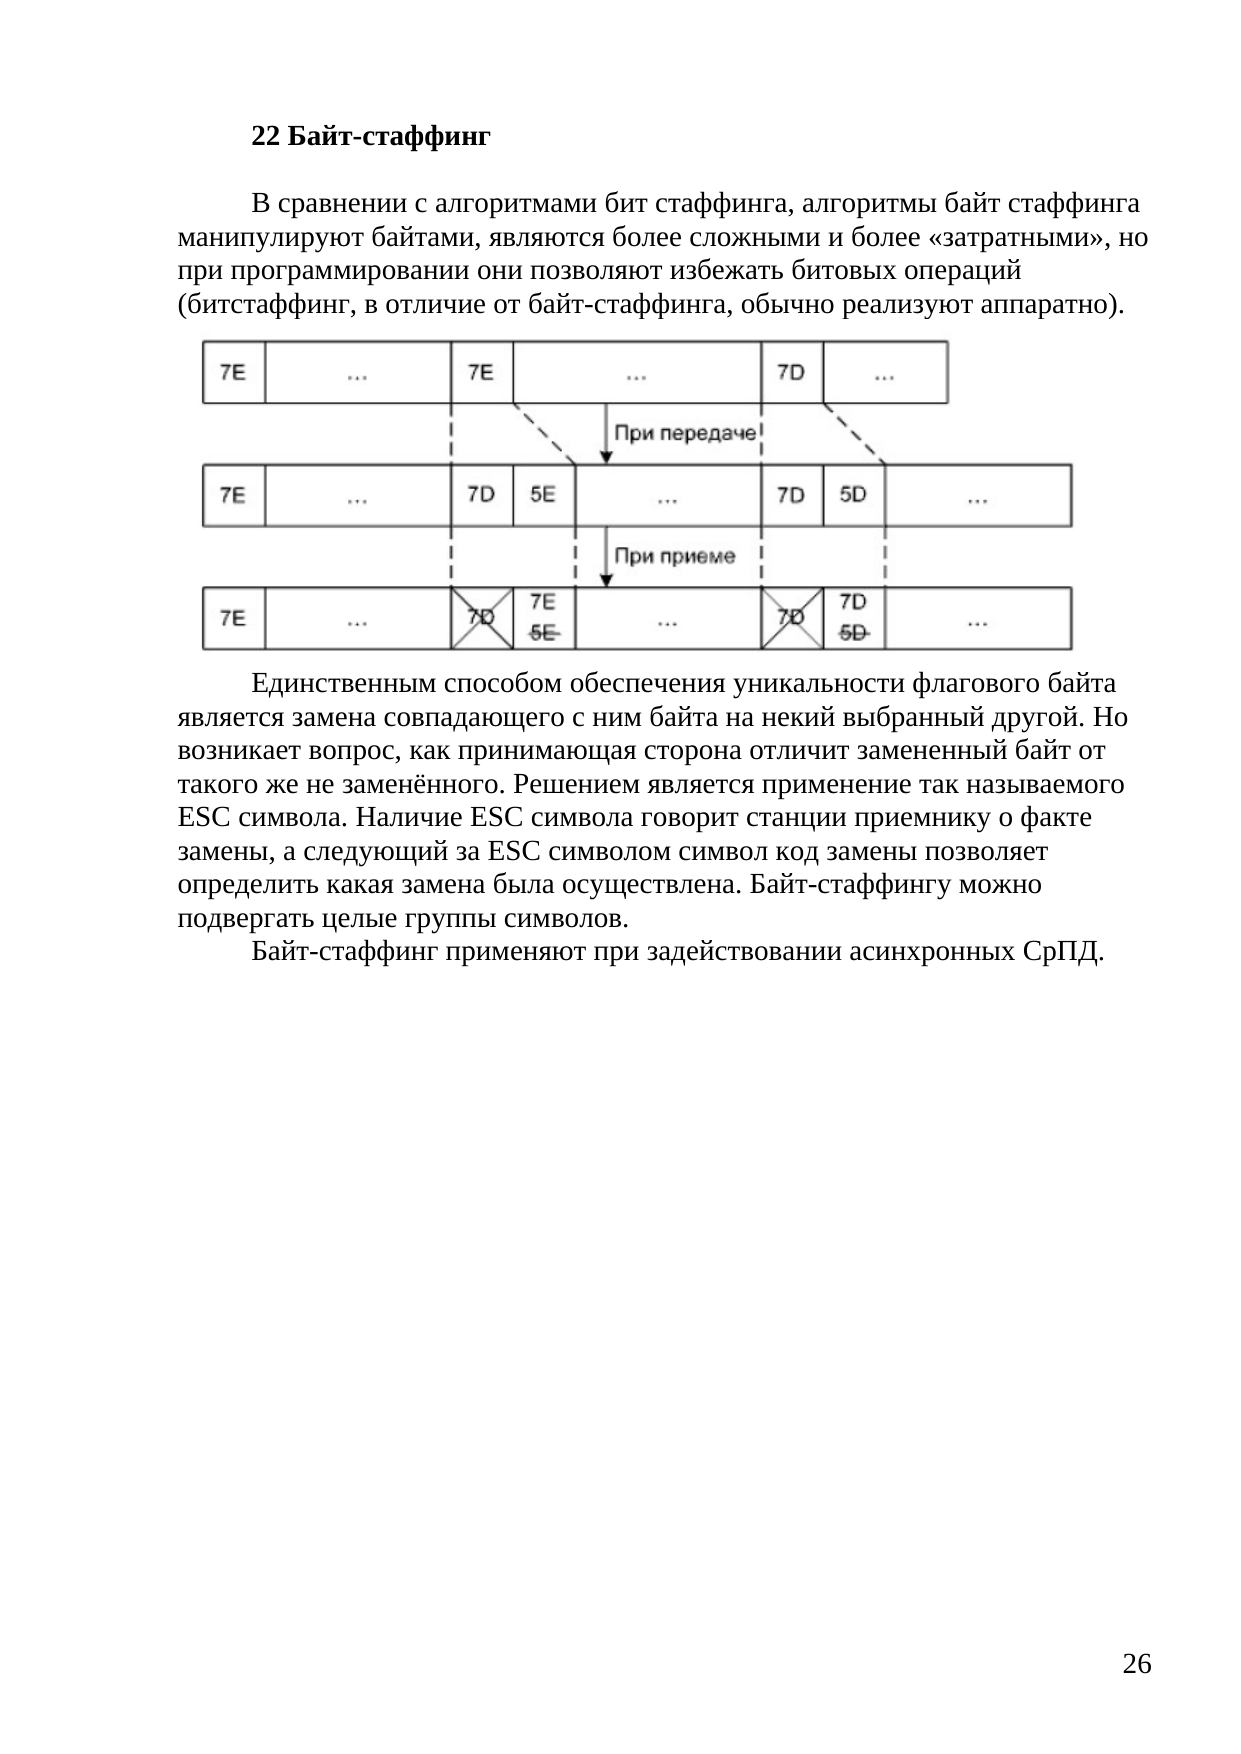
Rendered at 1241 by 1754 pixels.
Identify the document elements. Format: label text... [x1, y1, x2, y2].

picture [177, 319, 1099, 666]
text Байт-стаффинг применяют при задействовании асинхронных СрПД. [177, 933, 1152, 967]
text Единственным способом обеспечения уникальности флагового байта является замена совпадающего с ним байта на некий выбранный другой. Но возникает вопрос, как принимающая сторона отличит замененный байт от такого же не заменённого. Решением является применение так называемого ESC символа. Наличие ESC символа говорит станции приемнику о факте замены, а следующий за ESC символом символ код замены позволяет определить какая замена была осуществлена. Байт-стаффингу можно подвергать целые группы символов. [177, 665, 1152, 933]
subtitle 22 Байт-стаффинг [177, 118, 1152, 152]
